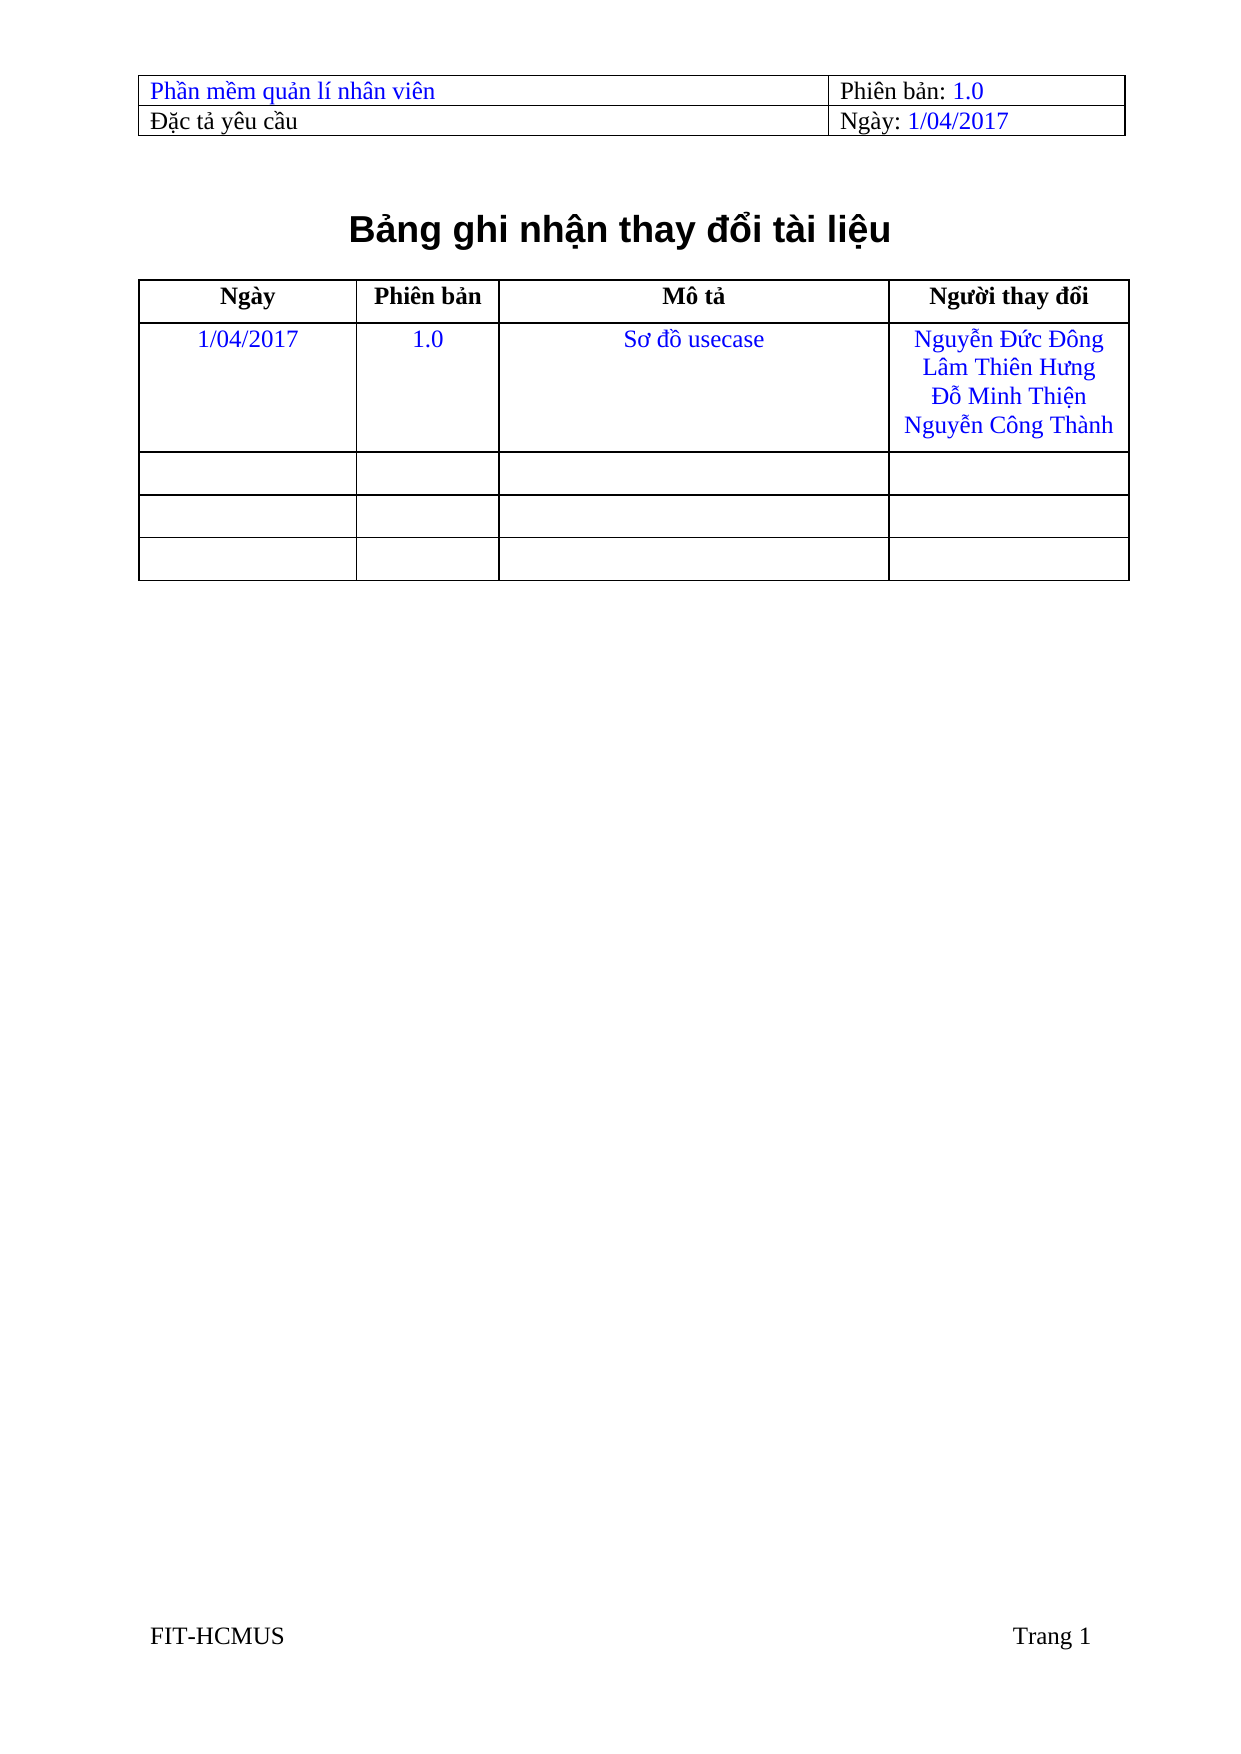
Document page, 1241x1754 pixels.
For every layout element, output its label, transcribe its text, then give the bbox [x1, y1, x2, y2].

table_cell 1/04/2017 [140, 324, 356, 451]
table_header Mô tả [500, 281, 888, 322]
table_cell [357, 496, 498, 537]
table_cell [357, 453, 498, 494]
table_header Ngày [140, 281, 356, 322]
table_cell [890, 453, 1128, 494]
table_cell 1.0 [357, 324, 498, 451]
table_cell [500, 496, 888, 537]
table_cell [357, 538, 498, 580]
table_header Phiên bản [357, 281, 498, 322]
table_cell [140, 496, 356, 537]
table_cell [140, 453, 356, 494]
table_header Người thay đổi [890, 281, 1128, 322]
table_cell [890, 538, 1128, 580]
text Bảng ghi nhận thay đổi tài liệu [150, 207, 1090, 251]
table_cell [500, 453, 888, 494]
table_cell [140, 538, 356, 580]
table_cell [500, 538, 888, 580]
table_cell Nguyễn Đức Đông Lâm Thiên Hưng Đỗ Minh Thiện Nguyễn Công Thành [890, 324, 1128, 451]
table_cell Sơ đồ usecase [500, 324, 888, 451]
table_cell [890, 496, 1128, 537]
